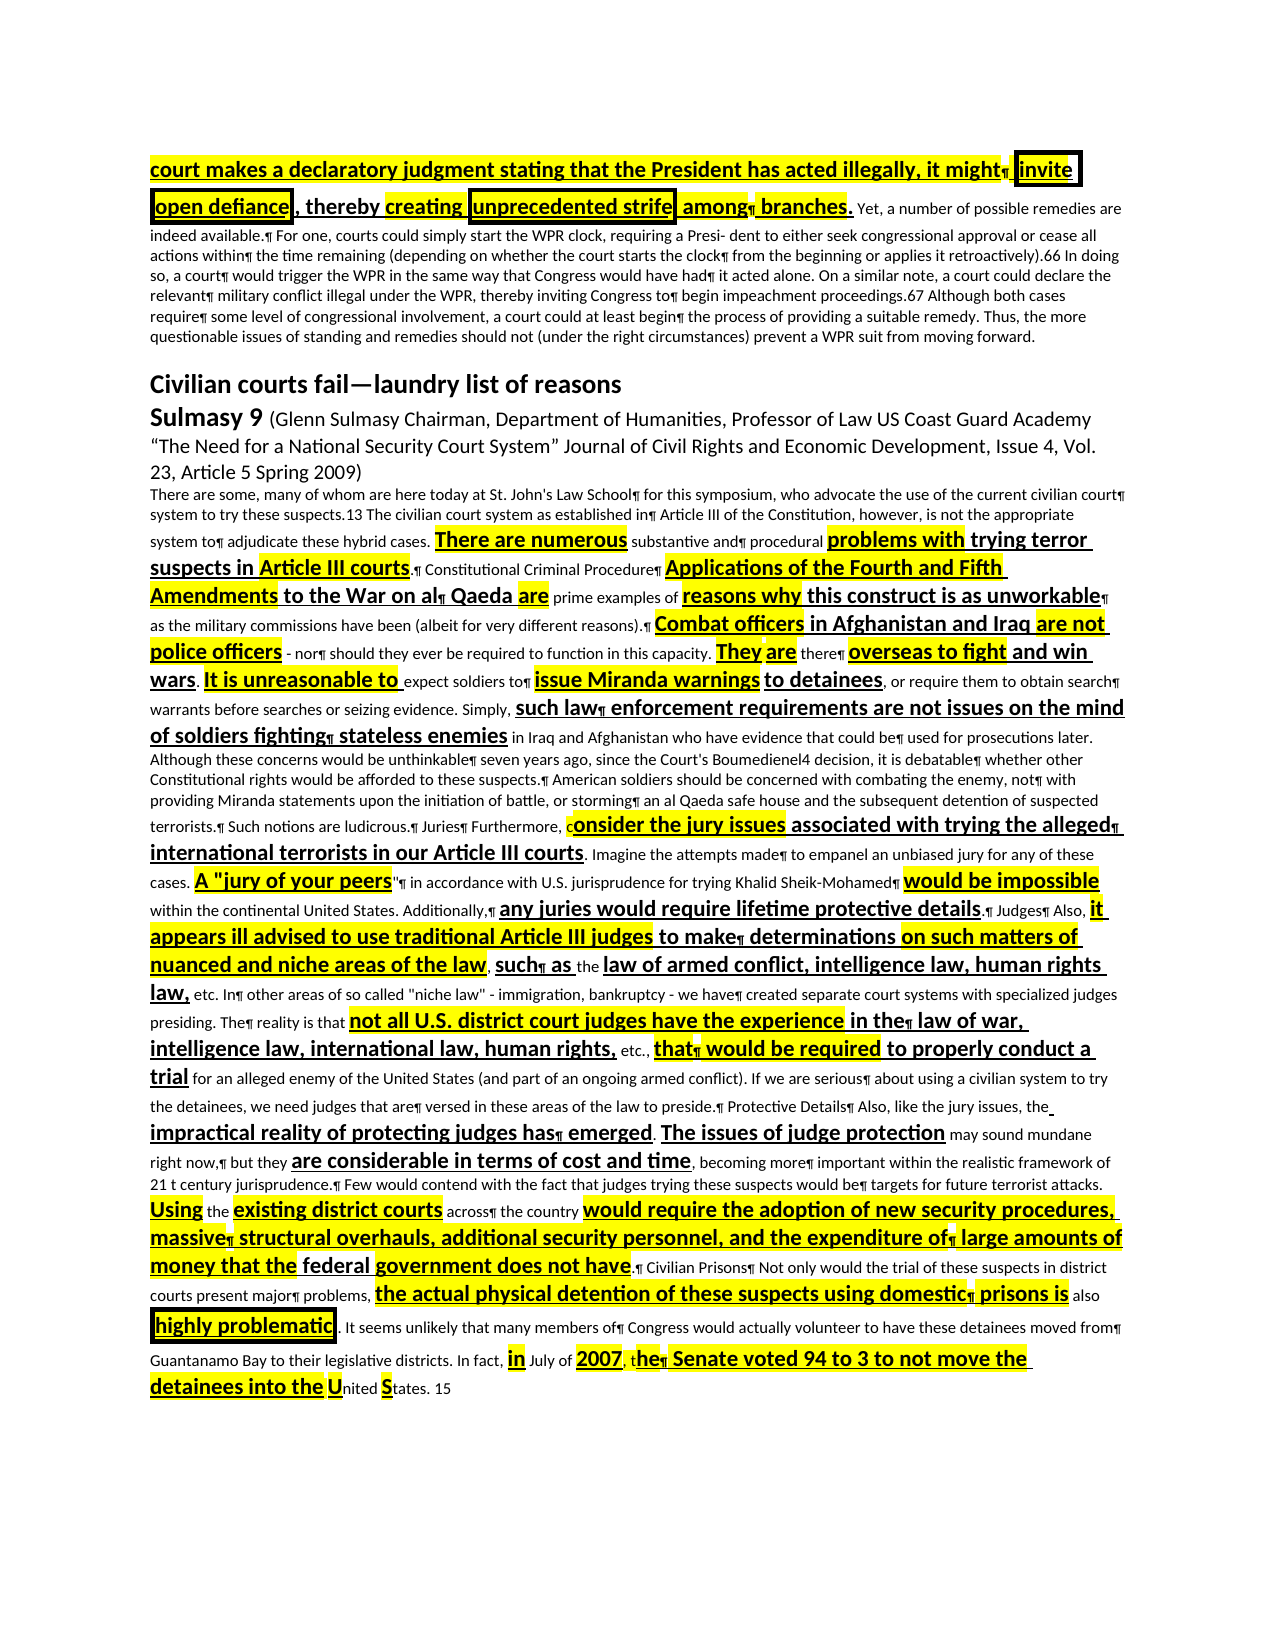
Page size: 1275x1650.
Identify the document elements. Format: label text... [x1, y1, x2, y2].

subtitle Civilian courts fail—laundry list of reasons [150, 367, 1125, 401]
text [150, 150, 1125, 347]
text Sulmasy 9 (Glenn Sulmasy Chairman, Department of Humanities, Professor of Law US Coast Guard Academy “The Need for a National Security Court System” Journal of Civil Rights and Economic Development, Issue 4, Vol. 23, Article 5 Spring 2009) [150, 401, 1125, 484]
text There are some, many of whom are here today at St. John's Law School¶ for this symposium, who advocate the use of the current civilian court¶ system to try these suspects.13 The civilian court system as established in¶ Article III of the Constitution, however, is not the appropriate system to¶ adjudicate these hybrid cases. There are numerous substantive and¶ procedural problems with trying terror suspects in Article III courts.¶ Constitutional Criminal Procedure¶ Applications of the Fourth and Fifth Amendments to the War on al¶ Qaeda are prime examples of reasons why this construct is as unworkable¶ as the military commissions have been (albeit for very different reasons).¶ Combat officers in Afghanistan and Iraq are not police officers - nor¶ should they ever be required to function in this capacity. They are there¶ overseas to fight and win wars. It is unreasonable to expect soldiers to¶ issue Miranda warnings to detainees, or require them to obtain search¶ warrants before searches or seizing evidence. Simply, such law¶ enforcement requirements are not issues on the mind of soldiers fighting¶ stateless enemies in Iraq and Afghanistan who have evidence that could be¶ used for prosecutions later. Although these concerns would be unthinkable¶ seven years ago, since the Court's Boumedienel4 decision, it is debatable¶ whether other Constitutional rights would be afforded to these suspects.¶ American soldiers should be concerned with combating the enemy, not¶ with providing Miranda statements upon the initiation of battle, or storming¶ an al Qaeda safe house and the subsequent detention of suspected terrorists.¶ Such notions are ludicrous.¶ Juries¶ Furthermore, consider the jury issues associated with trying the alleged¶ international terrorists in our Article III courts. Imagine the attempts made¶ to empanel an unbiased jury for any of these cases. A "jury of your peers"¶ in accordance with U.S. jurisprudence for trying Khalid Sheik-Mohamed¶ would be impossible within the continental United States. Additionally,¶ any juries would require lifetime protective details.¶ Judges¶ Also, it appears ill advised to use traditional Article III judges to make¶ determinations on such matters of nuanced and niche areas of the law, such¶ as the law of armed conflict, intelligence law, human rights law, etc. In¶ other areas of so called "niche law" - immigration, bankruptcy - we have¶ created separate court systems with specialized judges presiding. The¶ reality is that not all U.S. district court judges have the experience in the¶ law of war, intelligence law, international law, human rights, etc., that¶ would be required to properly conduct a trial for an alleged enemy of the United States (and part of an ongoing armed conflict). If we are serious¶ about using a civilian system to try the detainees, we need judges that are¶ versed in these areas of the law to preside.¶ Protective Details¶ Also, like the jury issues, the impractical reality of protecting judges has¶ emerged. The issues of judge protection may sound mundane right now,¶ but they are considerable in terms of cost and time, becoming more¶ important within the realistic framework of 21 t century jurisprudence.¶ Few would contend with the fact that judges trying these suspects would be¶ targets for future terrorist attacks. Using the existing district courts across¶ the country would require the adoption of new security procedures, massive¶ structural overhauls, additional security personnel, and the expenditure of¶ large amounts of money that the federal government does not have.¶ Civilian Prisons¶ Not only would the trial of these suspects in district courts present major¶ problems, the actual physical detention of these suspects using domestic¶ prisons is also highly problematic. It seems unlikely that many members of¶ Congress would actually volunteer to have these detainees moved from¶ Guantanamo Bay to their legislative districts. In fact, in July of 2007, the¶ Senate voted 94 to 3 to not move the detainees into the United States. 15 [150, 484, 1125, 1400]
